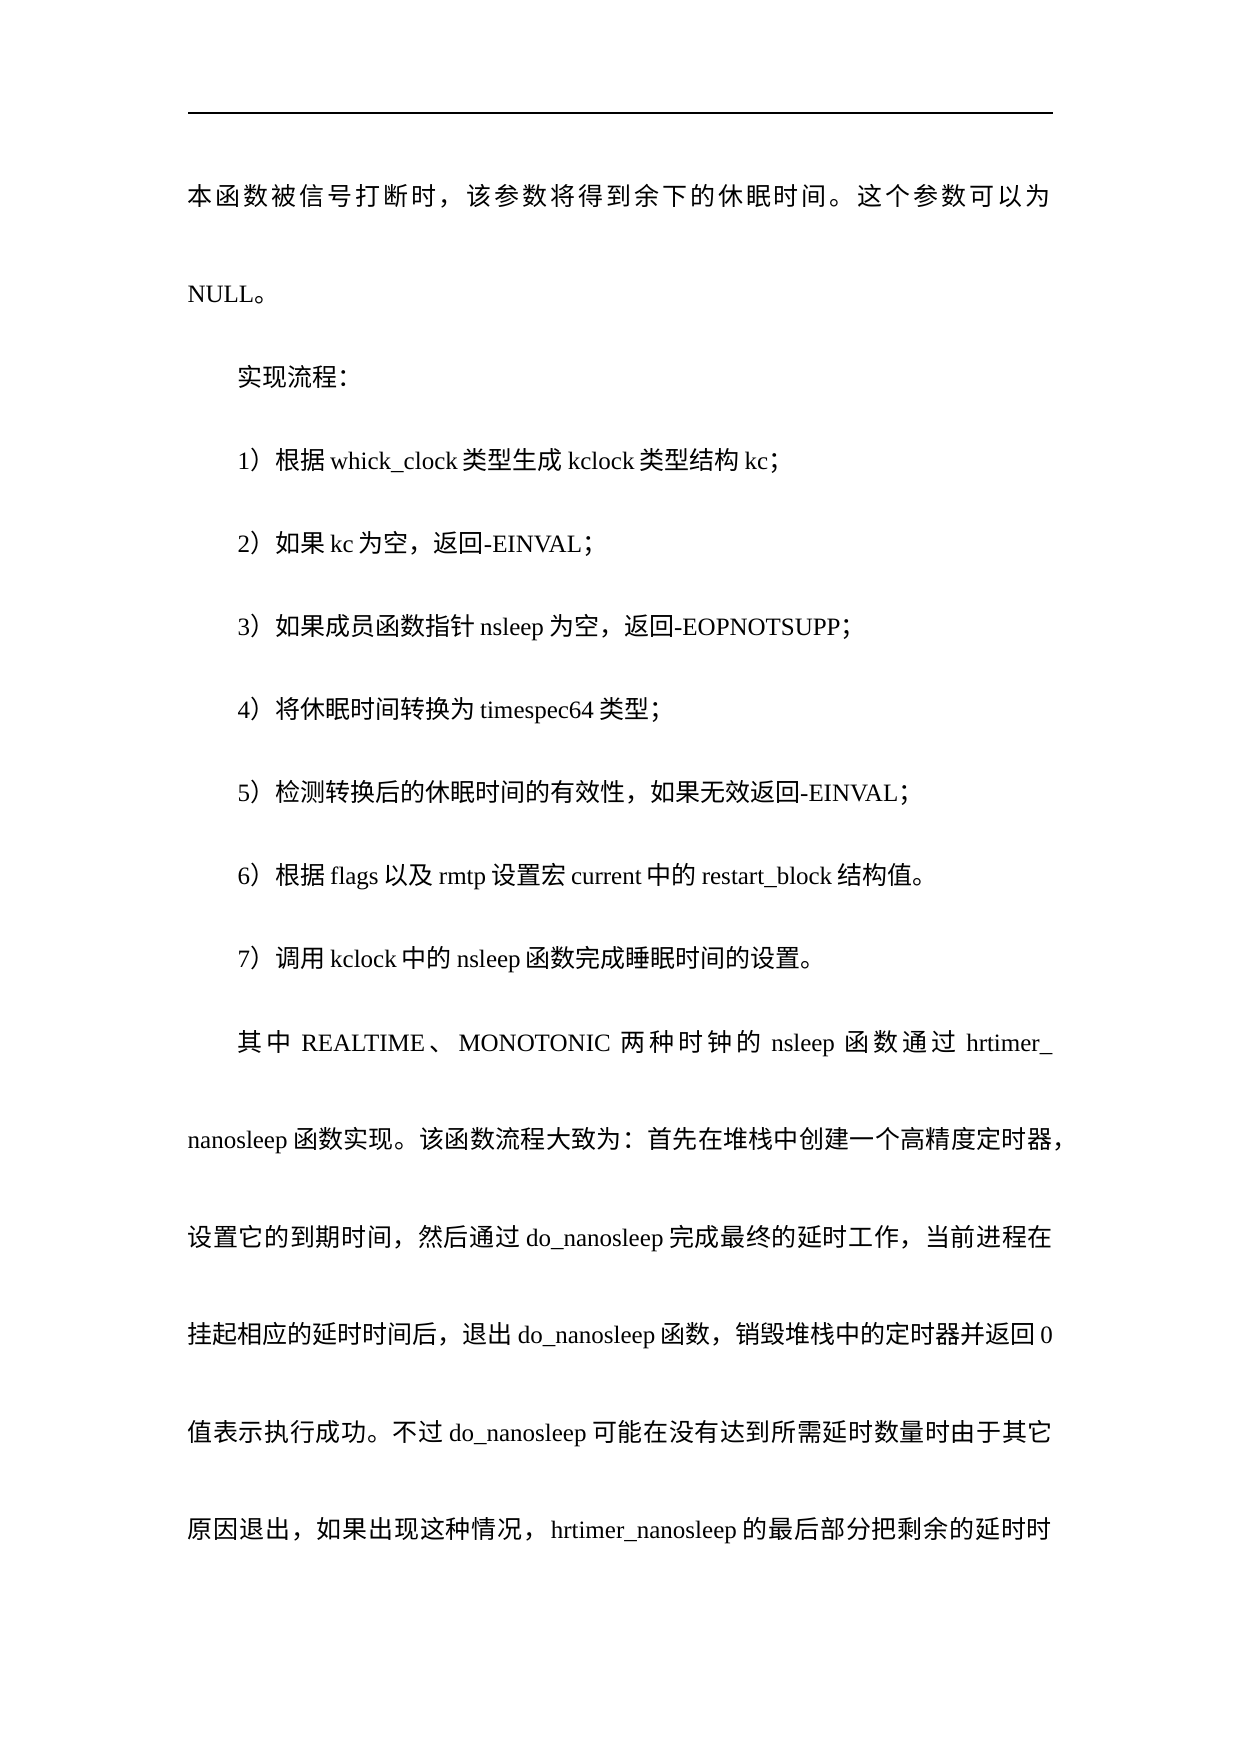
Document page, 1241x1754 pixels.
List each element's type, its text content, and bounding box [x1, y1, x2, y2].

text 5）检测转换后的休眠时间的有效性，如果无效返回-EINVAL； [187, 758, 1053, 823]
text 实现流程： [187, 343, 1053, 408]
text 4）将休眠时间转换为timespec64类型； [187, 675, 1053, 740]
text 3）如果成员函数指针nsleep为空，返回-EOPNOTSUPP； [187, 592, 1053, 657]
text struct __kernel_timespec __user * rmtp 当flags指明rqtp是一个时间段，并且本函数被信号打断时，该参数将得到余下的休眠时间。这个参数可以为NULL。 [187, 162, 1053, 324]
text 7）调用kclock中的nsleep函数完成睡眠时间的设置。 [187, 924, 1053, 989]
text 6）根据flags以及rmtp设置宏current中的restart_block结构值。 [187, 841, 1053, 906]
text 1）根据whick_clock类型生成kclock类型结构kc； [187, 426, 1053, 491]
text 2）如果kc为空，返回-EINVAL； [187, 509, 1053, 574]
